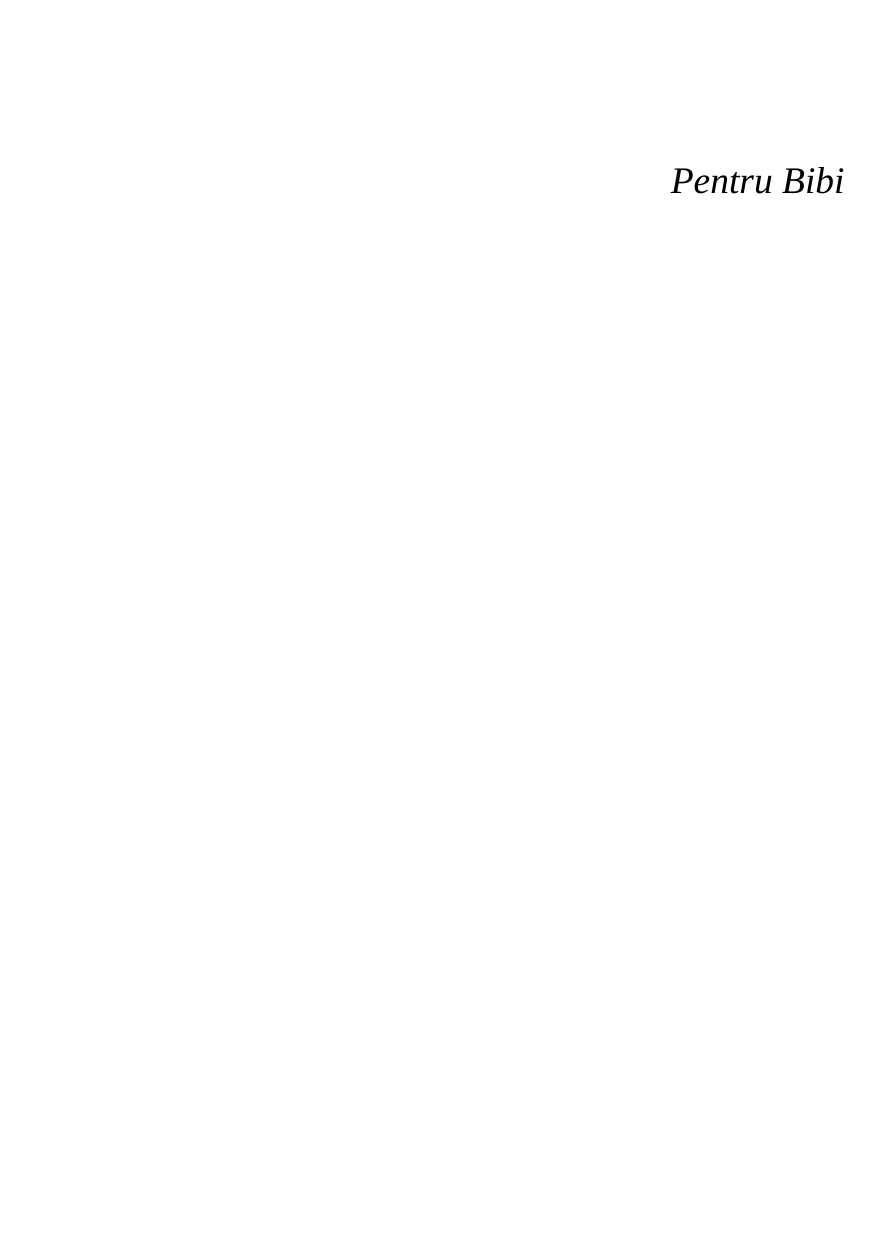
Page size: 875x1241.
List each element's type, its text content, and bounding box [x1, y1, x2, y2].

text Pentru Bibi [29, 159, 844, 202]
